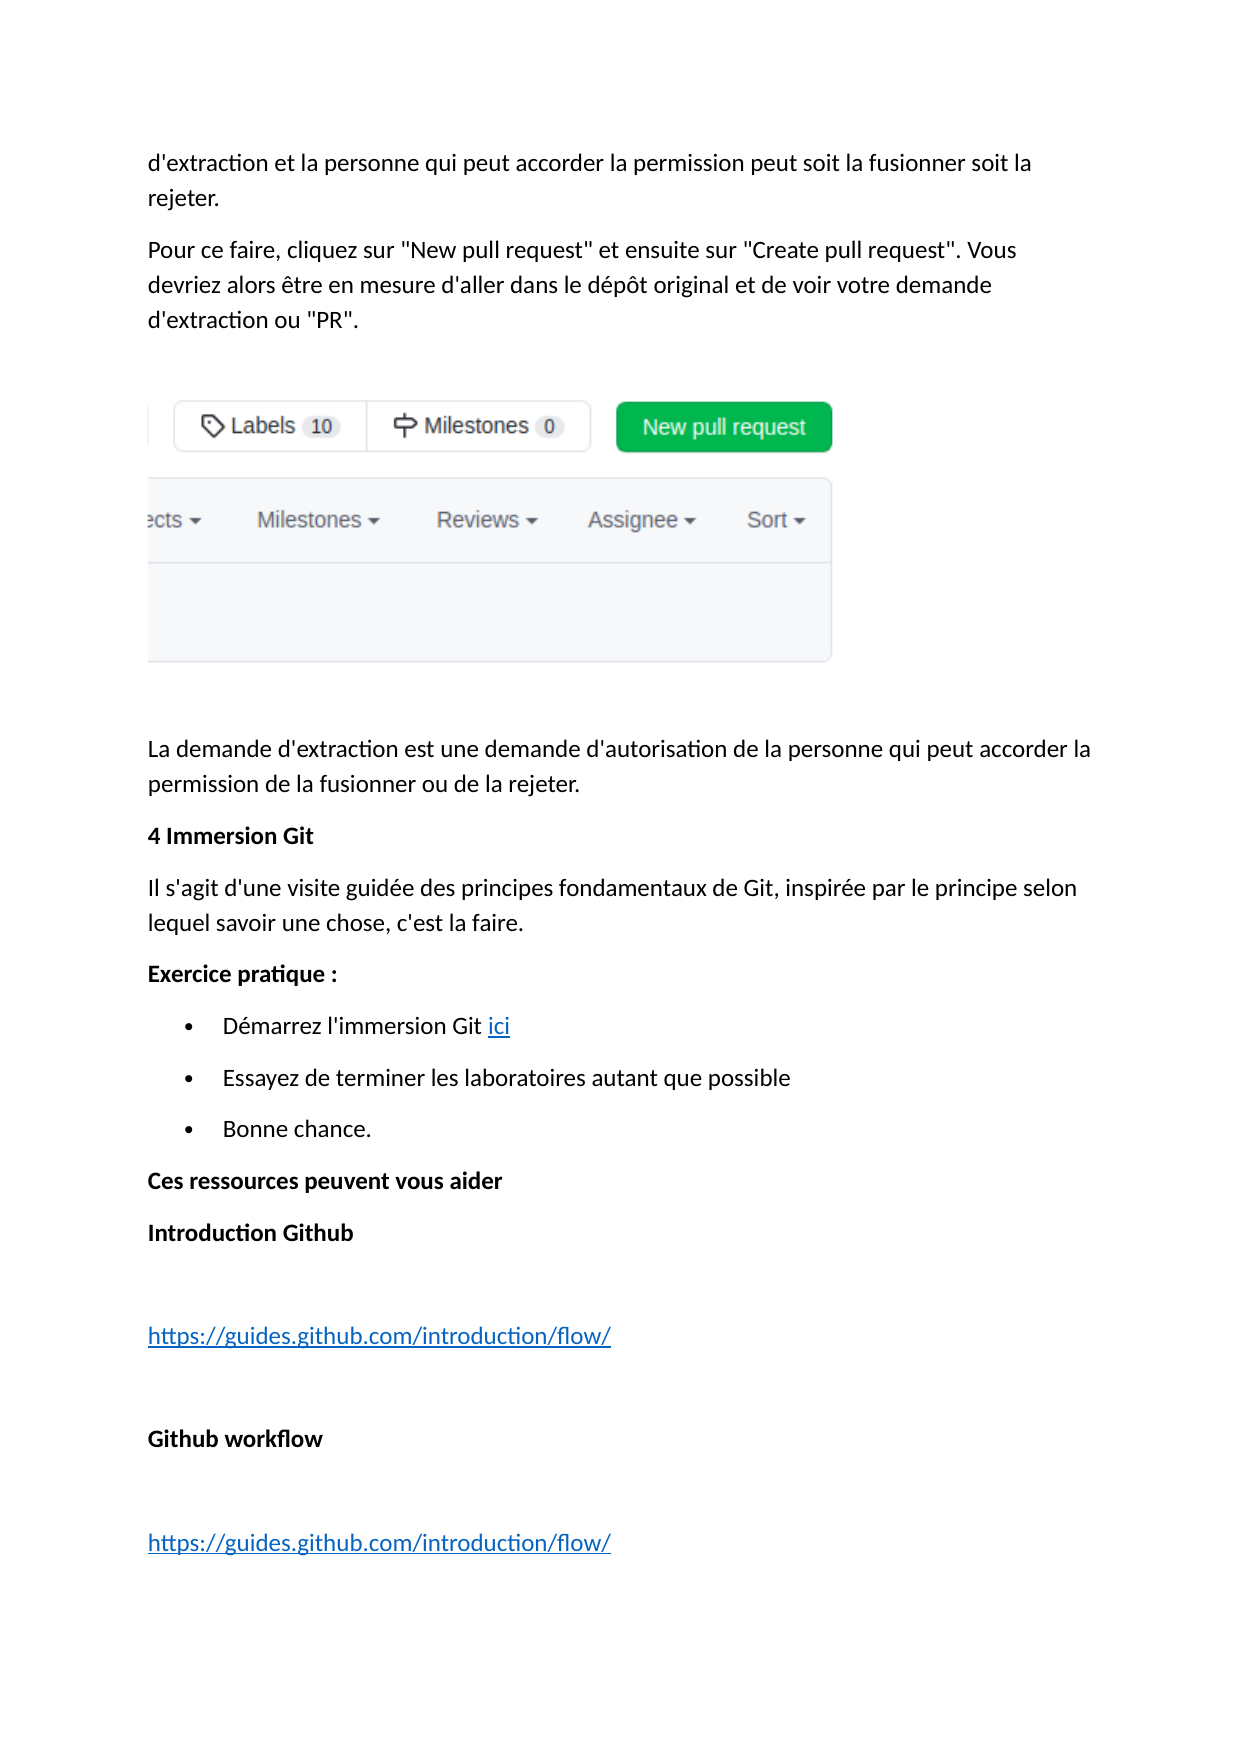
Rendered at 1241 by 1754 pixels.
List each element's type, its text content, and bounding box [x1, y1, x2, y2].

list Bonne chance. [185, 1113, 1093, 1144]
text Il s'agit d'une visite guidée des principes fondamentaux de Git, inspirée par le principe selon lequel savoir une chose, c'est la faire. [148, 872, 1093, 937]
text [148, 148, 1093, 213]
text 4 Immersion Git [148, 820, 1093, 851]
text Introduction Github [148, 1217, 1093, 1247]
text https://guides.github.com/introduction/flow/ [148, 1527, 1093, 1557]
picture [147, 356, 856, 713]
text Ces ressources peuvent vous aider [148, 1165, 1093, 1196]
text La demande d'extraction est une demande d'autorisation de la personne qui peut accorder la permission de la fusionner ou de la rejeter. [148, 733, 1093, 799]
text Exercice pratique : [148, 958, 1093, 989]
list Démarrez l'immersion Git ici [185, 1010, 1093, 1041]
text Github workflow [148, 1423, 1093, 1454]
list Essayez de terminer les laboratoires autant que possible [185, 1062, 1093, 1092]
text https://guides.github.com/introduction/flow/ [148, 1320, 1093, 1351]
text Pour ce faire, cliquez sur "New pull request" et ensuite sur "Create pull request". Vous devriez alors être en mesure d'aller dans le dépôt original et de voir votre demande d'extraction ou "PR". [148, 234, 1093, 335]
